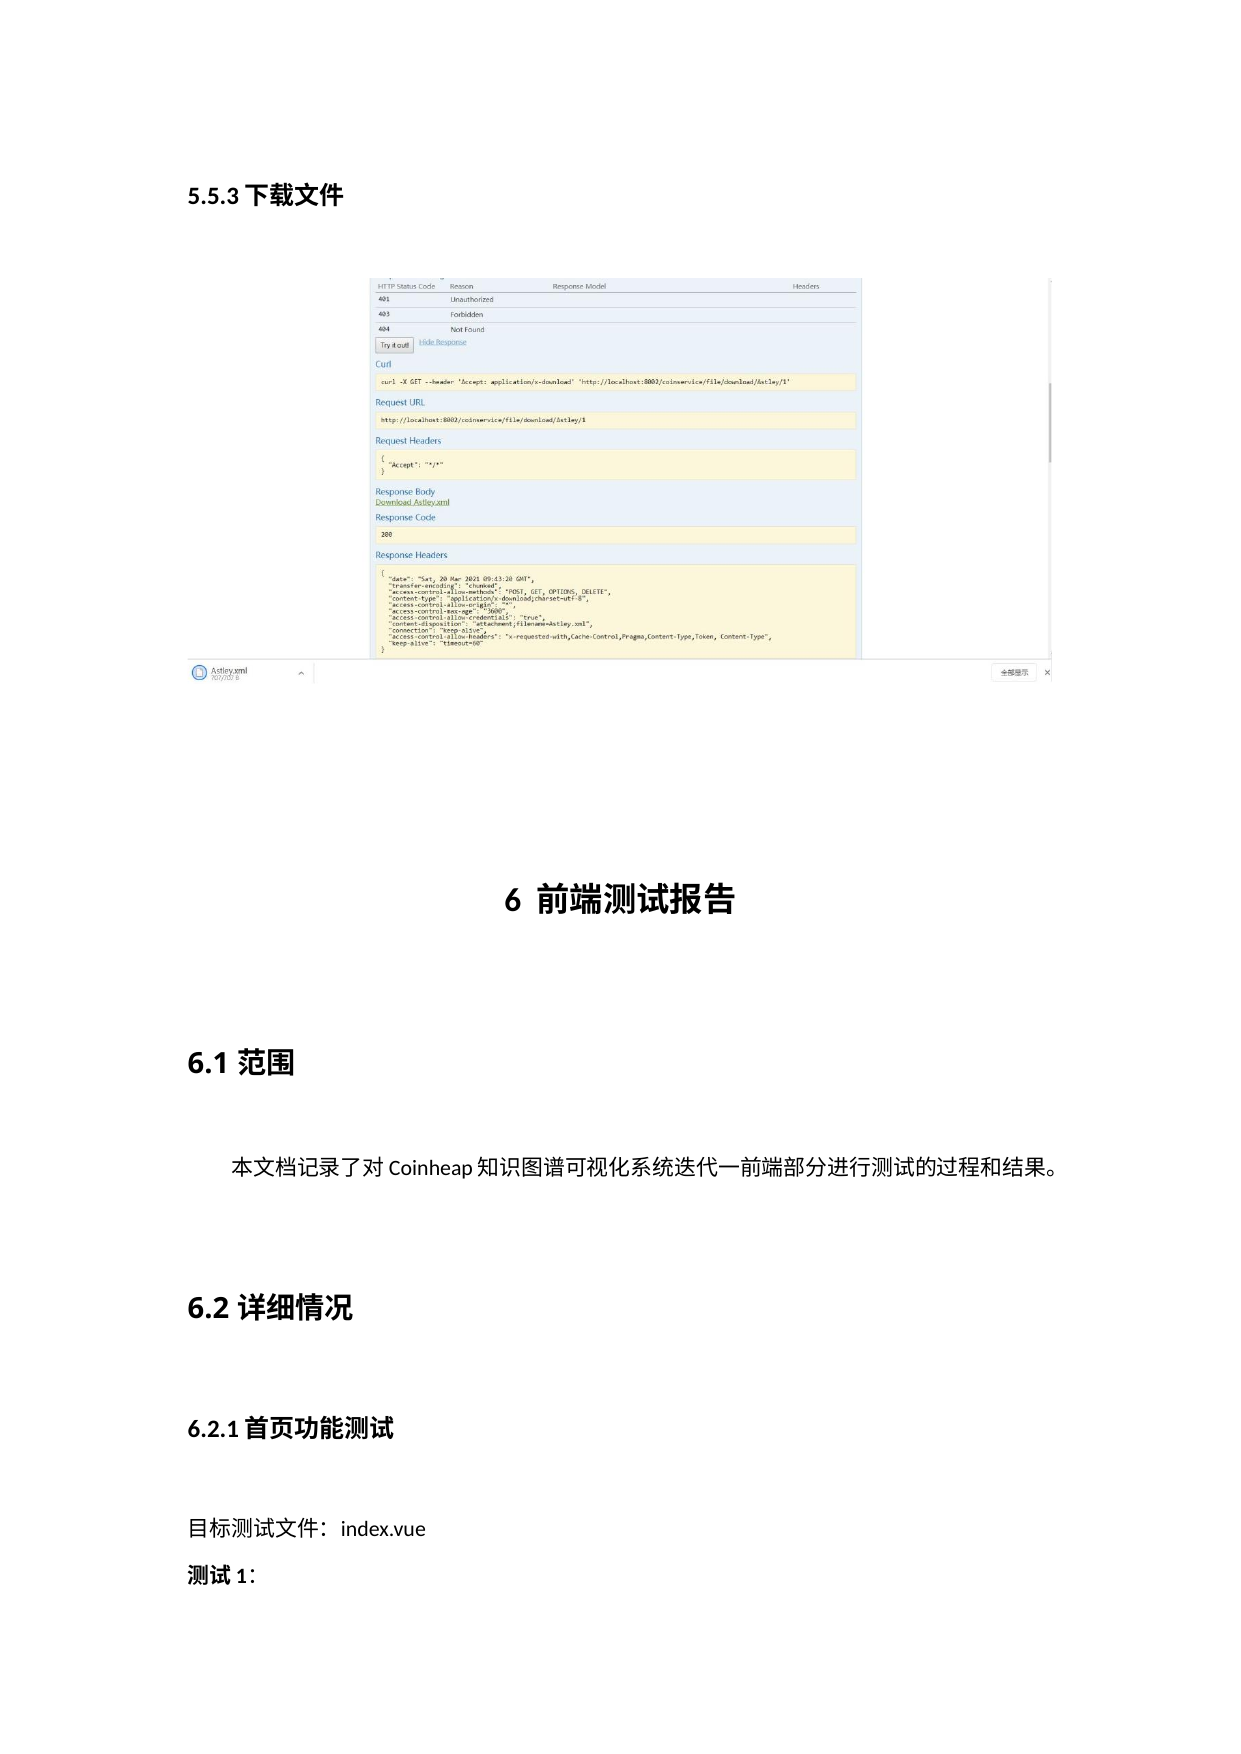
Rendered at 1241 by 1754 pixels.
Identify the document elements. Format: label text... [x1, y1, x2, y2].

picture [187, 278, 1052, 684]
text 本文档记录了对Coinheap知识图谱可视化系统迭代一前端部分进行测试的过程和结果。 [187, 1150, 1053, 1182]
subtitle 6 前端测试报告 [187, 866, 1053, 931]
subtitle 6.2.1 首页功能测试 [187, 1395, 1053, 1460]
subtitle 5.5.3 下载文件 [187, 162, 1053, 227]
subtitle 6.2 详细情况 [187, 1274, 1053, 1339]
subtitle 6.1 范围 [187, 1029, 1053, 1094]
text 测试1： [187, 1559, 1053, 1592]
text 目标测试文件：index.vue [187, 1512, 1053, 1544]
